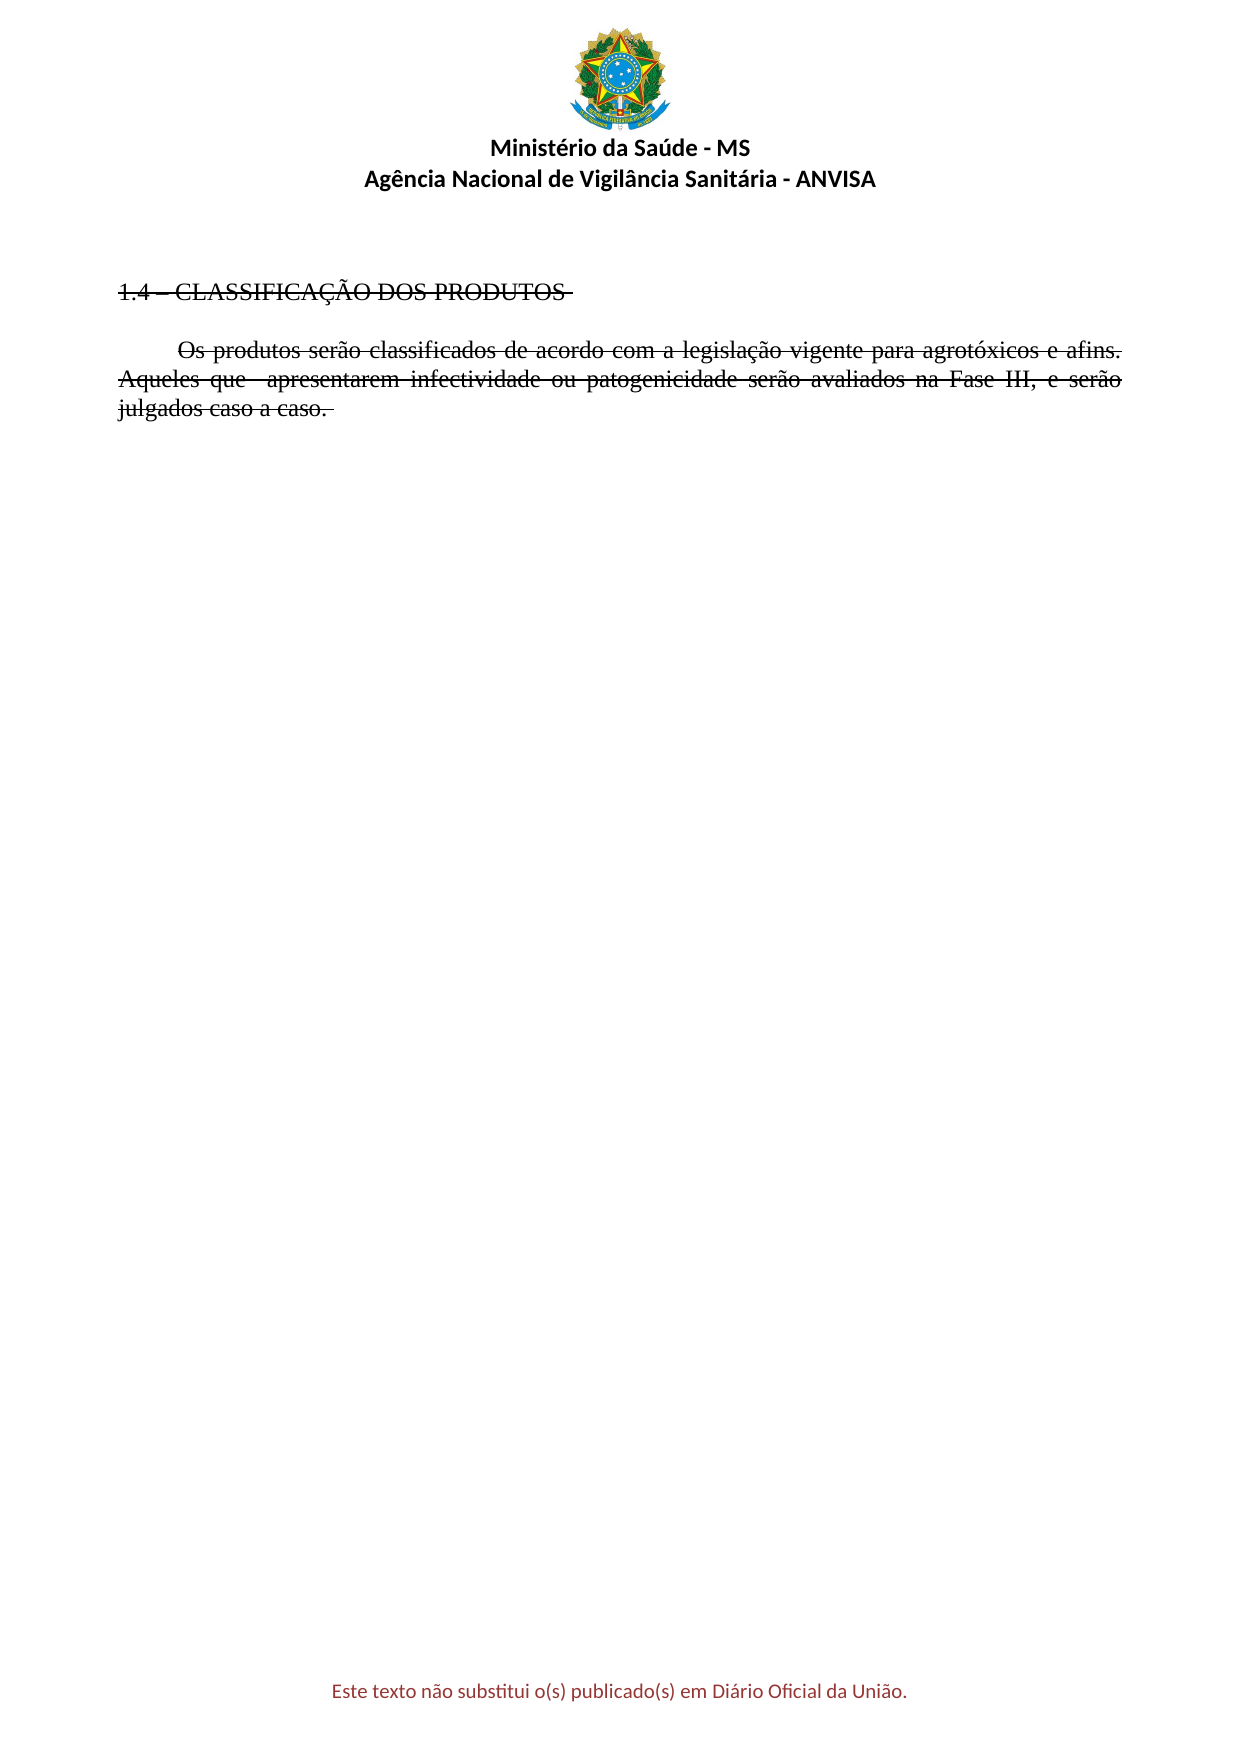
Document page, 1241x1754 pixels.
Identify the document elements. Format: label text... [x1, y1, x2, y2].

picture [566, 25, 674, 133]
text 1.4 – CLASSIFICAÇÃO DOS PRODUTOS [118, 277, 1122, 306]
text Os produtos serão classificados de acordo com a legislação vigente para agrotóxicos e afins. Aqueles que apresentarem infectividade ou patogenicidade serão avaliados na Fase III, e serão julgados caso a caso. [118, 381, 1122, 422]
text Os produtos serão classificados de acordo com a legislação vigente para agrotóxicos e afins. Aqueles que apresentarem infectividade ou patogenicidade serão avaliados na Fase III, e serão julgados caso a caso. [118, 335, 1122, 379]
